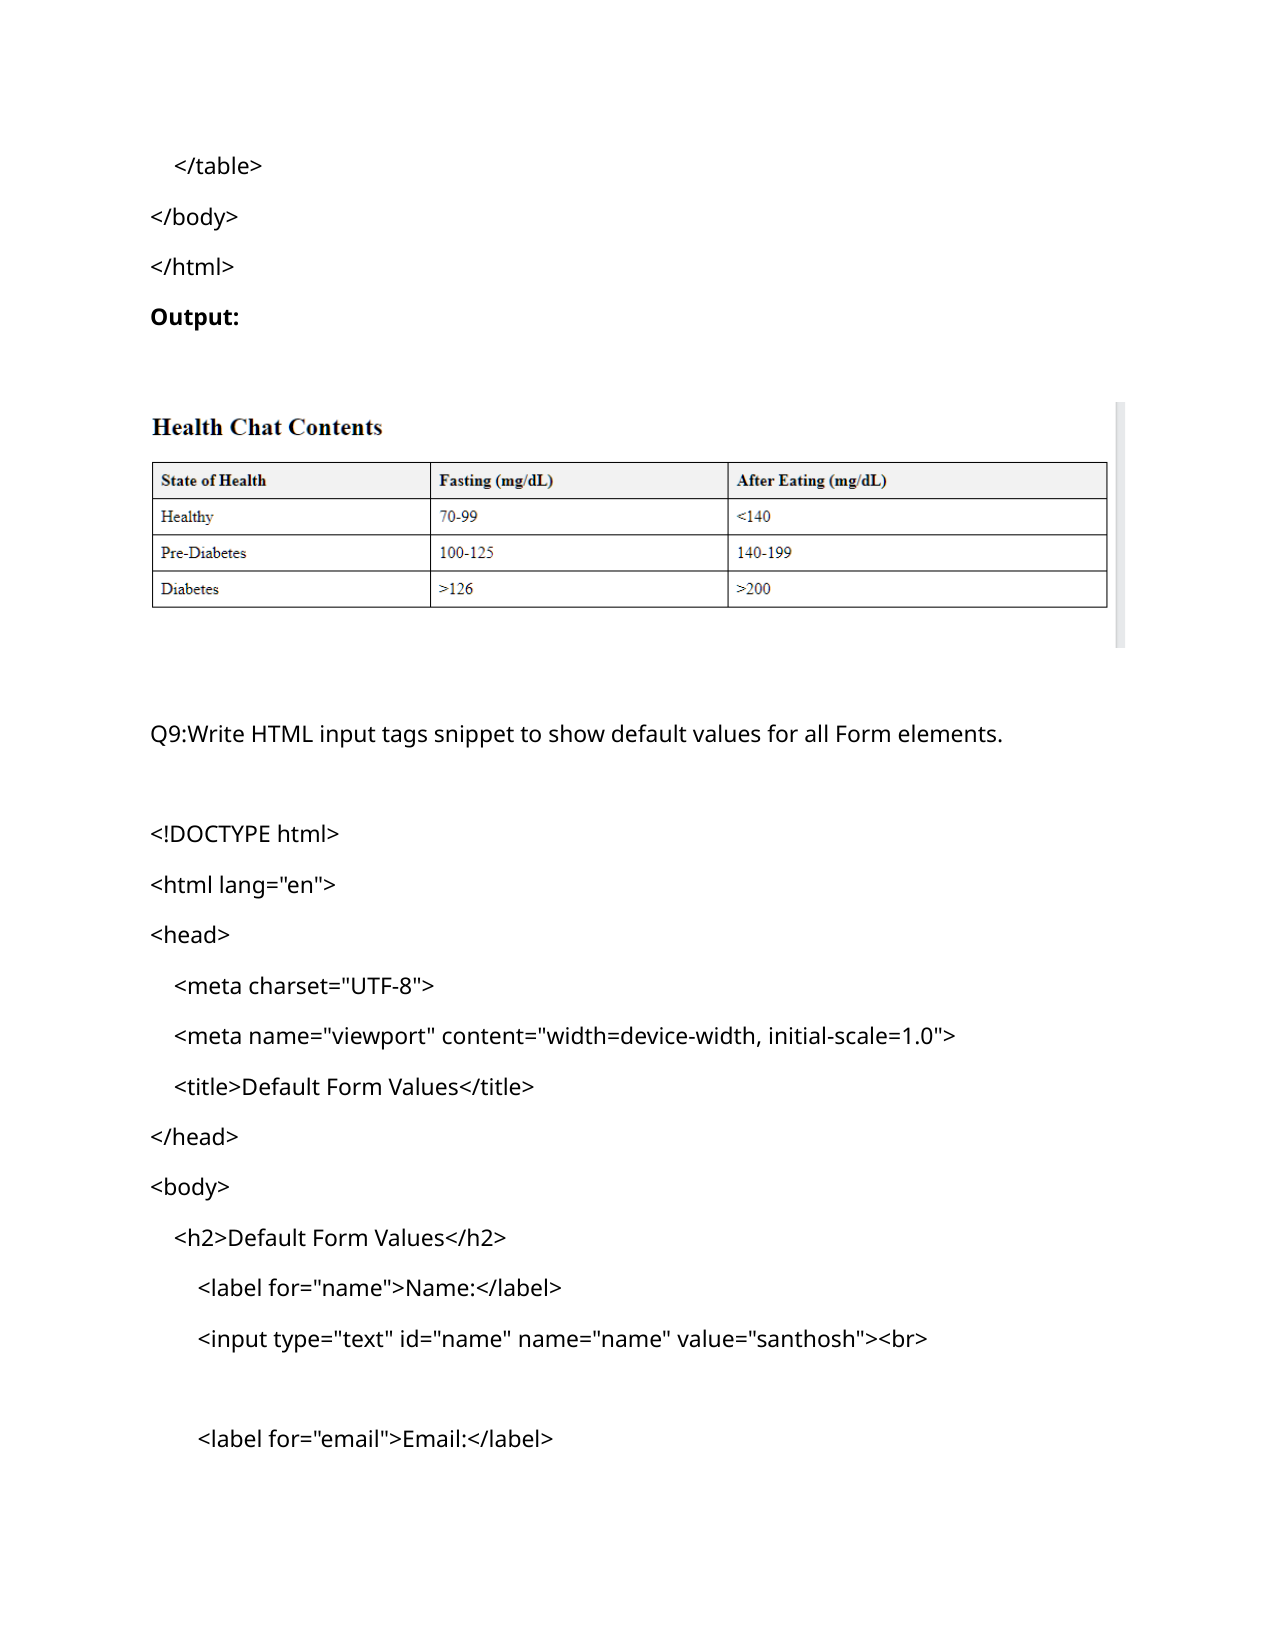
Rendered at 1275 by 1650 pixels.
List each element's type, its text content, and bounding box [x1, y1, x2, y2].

text <!DOCTYPE html> [150, 818, 1125, 849]
text </body> [150, 200, 1125, 232]
text <input type="text" id="name" name="name" value="santhosh"><br> [150, 1322, 1125, 1354]
text </head> [150, 1121, 1125, 1152]
text </table> [150, 150, 1125, 181]
text Q9:Write HTML input tags snippet to show default values for all Form elements. [150, 717, 1125, 749]
text <meta name="viewport" content="width=device-width, initial-scale=1.0"> [150, 1020, 1125, 1051]
text <head> [150, 919, 1125, 950]
text <meta charset="UTF-8"> [150, 969, 1125, 1001]
text Output: [150, 301, 1125, 332]
text <title>Default Form Values</title> [150, 1070, 1125, 1102]
text <label for="email">Email:</label> [150, 1423, 1125, 1454]
text <label for="name">Name:</label> [150, 1272, 1125, 1303]
picture [150, 402, 1125, 648]
text <body> [150, 1171, 1125, 1202]
text <html lang="en"> [150, 869, 1125, 900]
text <h2>Default Form Values</h2> [150, 1222, 1125, 1253]
text </html> [150, 251, 1125, 282]
